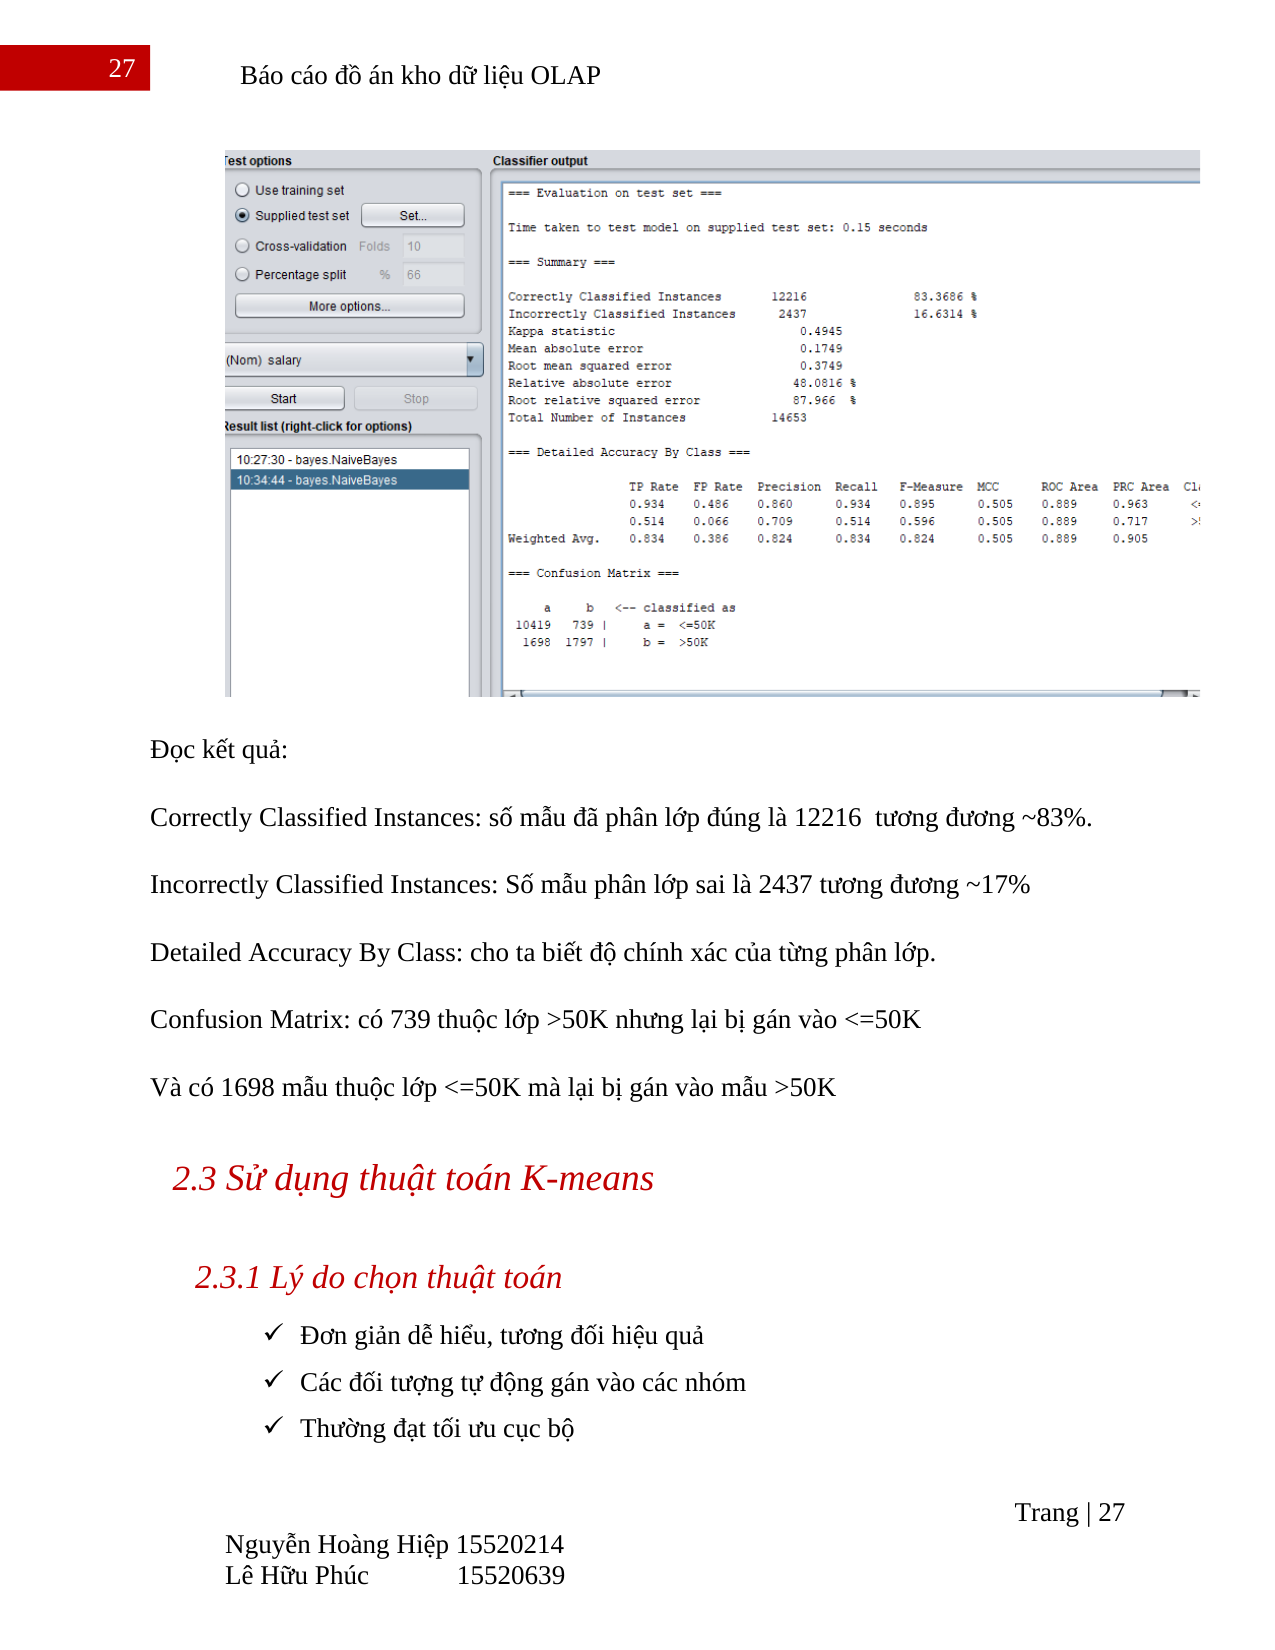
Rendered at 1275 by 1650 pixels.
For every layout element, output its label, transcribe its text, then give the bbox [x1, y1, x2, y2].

list Các đối tượng tự động gán vào các nhóm [262, 1366, 1125, 1397]
text Đọc kết quả: [150, 733, 1125, 764]
picture [225, 150, 1200, 697]
text Confusion Matrix: có 739 thuộc lớp >50K nhưng lại bị gán vào <=50K [150, 1003, 1125, 1034]
text Và có 1698 mẫu thuộc lớp <=50K mà lại bị gán vào mẫu >50K [150, 1071, 1125, 1102]
text Detailed Accuracy By Class: cho ta biết độ chính xác của từng phân lớp. [150, 936, 1125, 967]
list Đơn giản dễ hiểu, tương đối hiệu quả [262, 1319, 1125, 1350]
text Incorrectly Classified Instances: Số mẫu phân lớp sai là 2437 tương đương ~17% [150, 868, 1125, 899]
text Correctly Classified Instances: số mẫu đã phân lớp đúng là 12216 tương đương ~83%. [150, 801, 1125, 832]
text Sử dụng thuật toán K-means [172, 1155, 1125, 1198]
list Thường đạt tối ưu cục bộ [262, 1412, 1125, 1444]
text Lý do chọn thuật toán [195, 1257, 1125, 1295]
